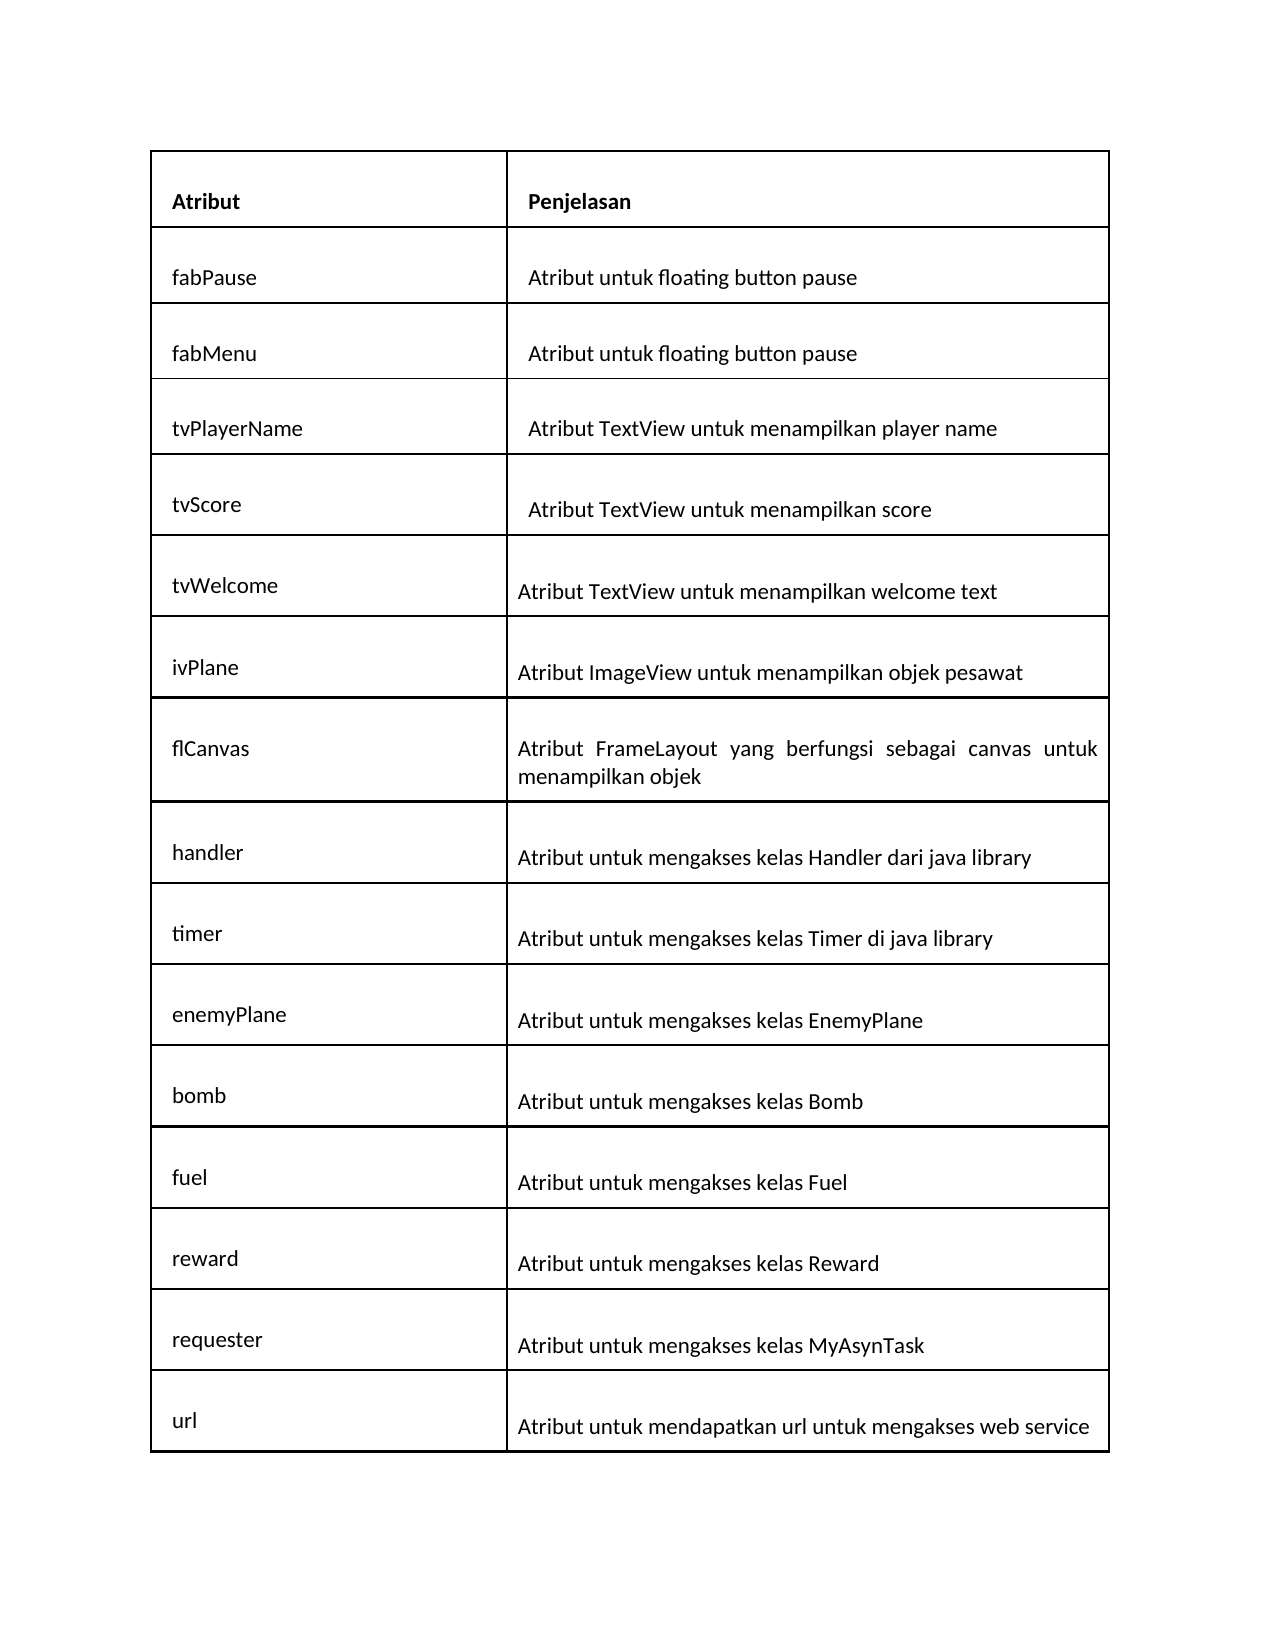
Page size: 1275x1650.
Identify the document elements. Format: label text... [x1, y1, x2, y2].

table_cell Atribut untuk mengakses kelas Fuel [508, 1128, 1108, 1207]
table_cell Atribut untuk mendapatkan url untuk mengakses web service [508, 1371, 1108, 1450]
table_cell Atribut untuk mengakses kelas EnemyPlane [508, 965, 1108, 1044]
table_cell tvPlayerName [152, 379, 506, 453]
table_cell Atribut TextView untuk menampilkan score [508, 455, 1108, 534]
table_cell Atribut untuk mengakses kelas MyAsynTask [508, 1290, 1108, 1369]
table_cell requester [152, 1290, 506, 1369]
table_cell enemyPlane [152, 965, 506, 1044]
table_cell bomb [152, 1046, 506, 1125]
table_cell Atribut FrameLayout yang berfungsi sebagai canvas untuk menampilkan objek [508, 699, 1108, 800]
table_cell timer [152, 884, 506, 963]
table_cell Atribut untuk mengakses kelas Reward [508, 1209, 1108, 1288]
table_cell Atribut untuk mengakses kelas Handler dari java library [508, 803, 1108, 882]
table_cell Atribut [152, 152, 506, 226]
table_cell url [152, 1371, 506, 1450]
table_cell flCanvas [152, 699, 506, 800]
table_cell Atribut TextView untuk menampilkan welcome text [508, 536, 1108, 615]
table_cell tvScore [152, 455, 506, 534]
table_cell tvWelcome [152, 536, 506, 615]
table_cell Penjelasan [508, 152, 1108, 226]
table_cell ivPlane [152, 617, 506, 696]
table_cell fabMenu [152, 304, 506, 378]
table_cell reward [152, 1209, 506, 1288]
table_cell Atribut untuk floating button pause [508, 228, 1108, 302]
table_cell Atribut ImageView untuk menampilkan objek pesawat [508, 617, 1108, 696]
table_cell handler [152, 803, 506, 882]
table_cell fabPause [152, 228, 506, 302]
table_cell Atribut untuk mengakses kelas Timer di java library [508, 884, 1108, 963]
table_cell Atribut untuk floating button pause [508, 304, 1108, 378]
table_cell Atribut TextView untuk menampilkan player name [508, 379, 1108, 453]
table_cell Atribut untuk mengakses kelas Bomb [508, 1046, 1108, 1125]
table_cell fuel [152, 1128, 506, 1207]
